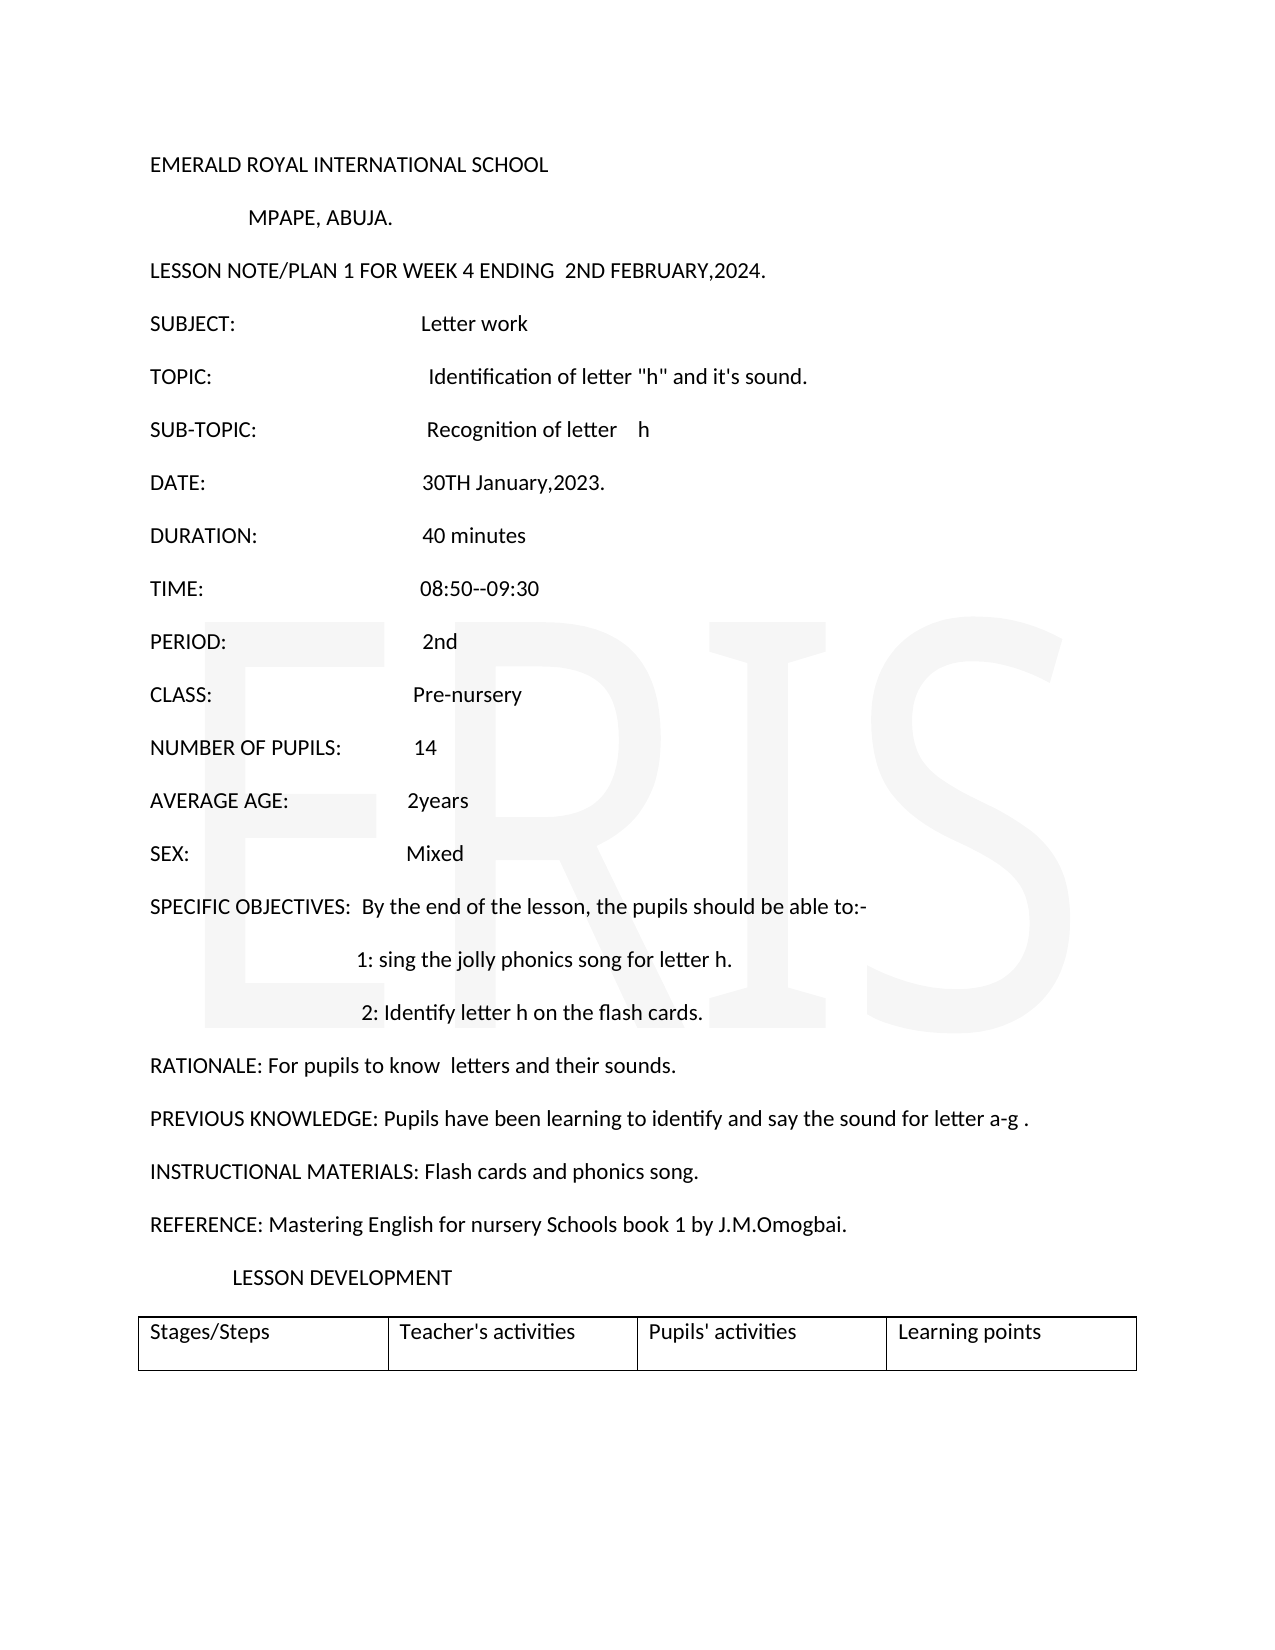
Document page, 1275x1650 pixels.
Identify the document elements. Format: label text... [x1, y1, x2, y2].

text MPAPE, ABUJA. [150, 203, 1125, 231]
text PREVIOUS KNOWLEDGE: Pupils have been learning to identify and say the sound for letter a-g . [150, 1104, 1125, 1132]
table_header Pupils' activities [638, 1318, 886, 1370]
text PERIOD: 2nd [150, 627, 1125, 655]
text SEX: Mixed [150, 839, 1125, 867]
text LESSON NOTE/PLAN 1 FOR WEEK 4 ENDING 2ND FEBRUARY,2024. [150, 256, 1125, 284]
text NUMBER OF PUPILS: 14 [150, 733, 1125, 761]
text AVERAGE AGE: 2years [150, 786, 1125, 814]
text LESSON DEVELOPMENT [150, 1263, 1125, 1291]
table_header Stages/Steps [139, 1318, 388, 1370]
table_header Teacher's activities [389, 1318, 637, 1370]
text REFERENCE: Mastering English for nursery Schools book 1 by J.M.Omogbai. [150, 1210, 1125, 1238]
text EMERALD ROYAL INTERNATIONAL SCHOOL [150, 150, 1125, 178]
text DATE: 30TH January,2023. [150, 468, 1125, 496]
text 1: sing the jolly phonics song for letter h. [150, 945, 1125, 973]
text TIME: 08:50--09:30 [150, 574, 1125, 602]
text 2: Identify letter h on the flash cards. [150, 998, 1125, 1026]
text SUB-TOPIC: Recognition of letter h [150, 415, 1125, 443]
text INSTRUCTIONAL MATERIALS: Flash cards and phonics song. [150, 1157, 1125, 1185]
text SPECIFIC OBJECTIVES: By the end of the lesson, the pupils should be able to:- [150, 892, 1125, 920]
text DURATION: 40 minutes [150, 521, 1125, 549]
text SUBJECT: Letter work [150, 309, 1125, 337]
table_header Learning points [887, 1318, 1136, 1370]
text TOPIC: Identification of letter "h" and it's sound. [150, 362, 1125, 390]
text CLASS: Pre-nursery [150, 680, 1125, 708]
text RATIONALE: For pupils to know letters and their sounds. [150, 1051, 1125, 1079]
